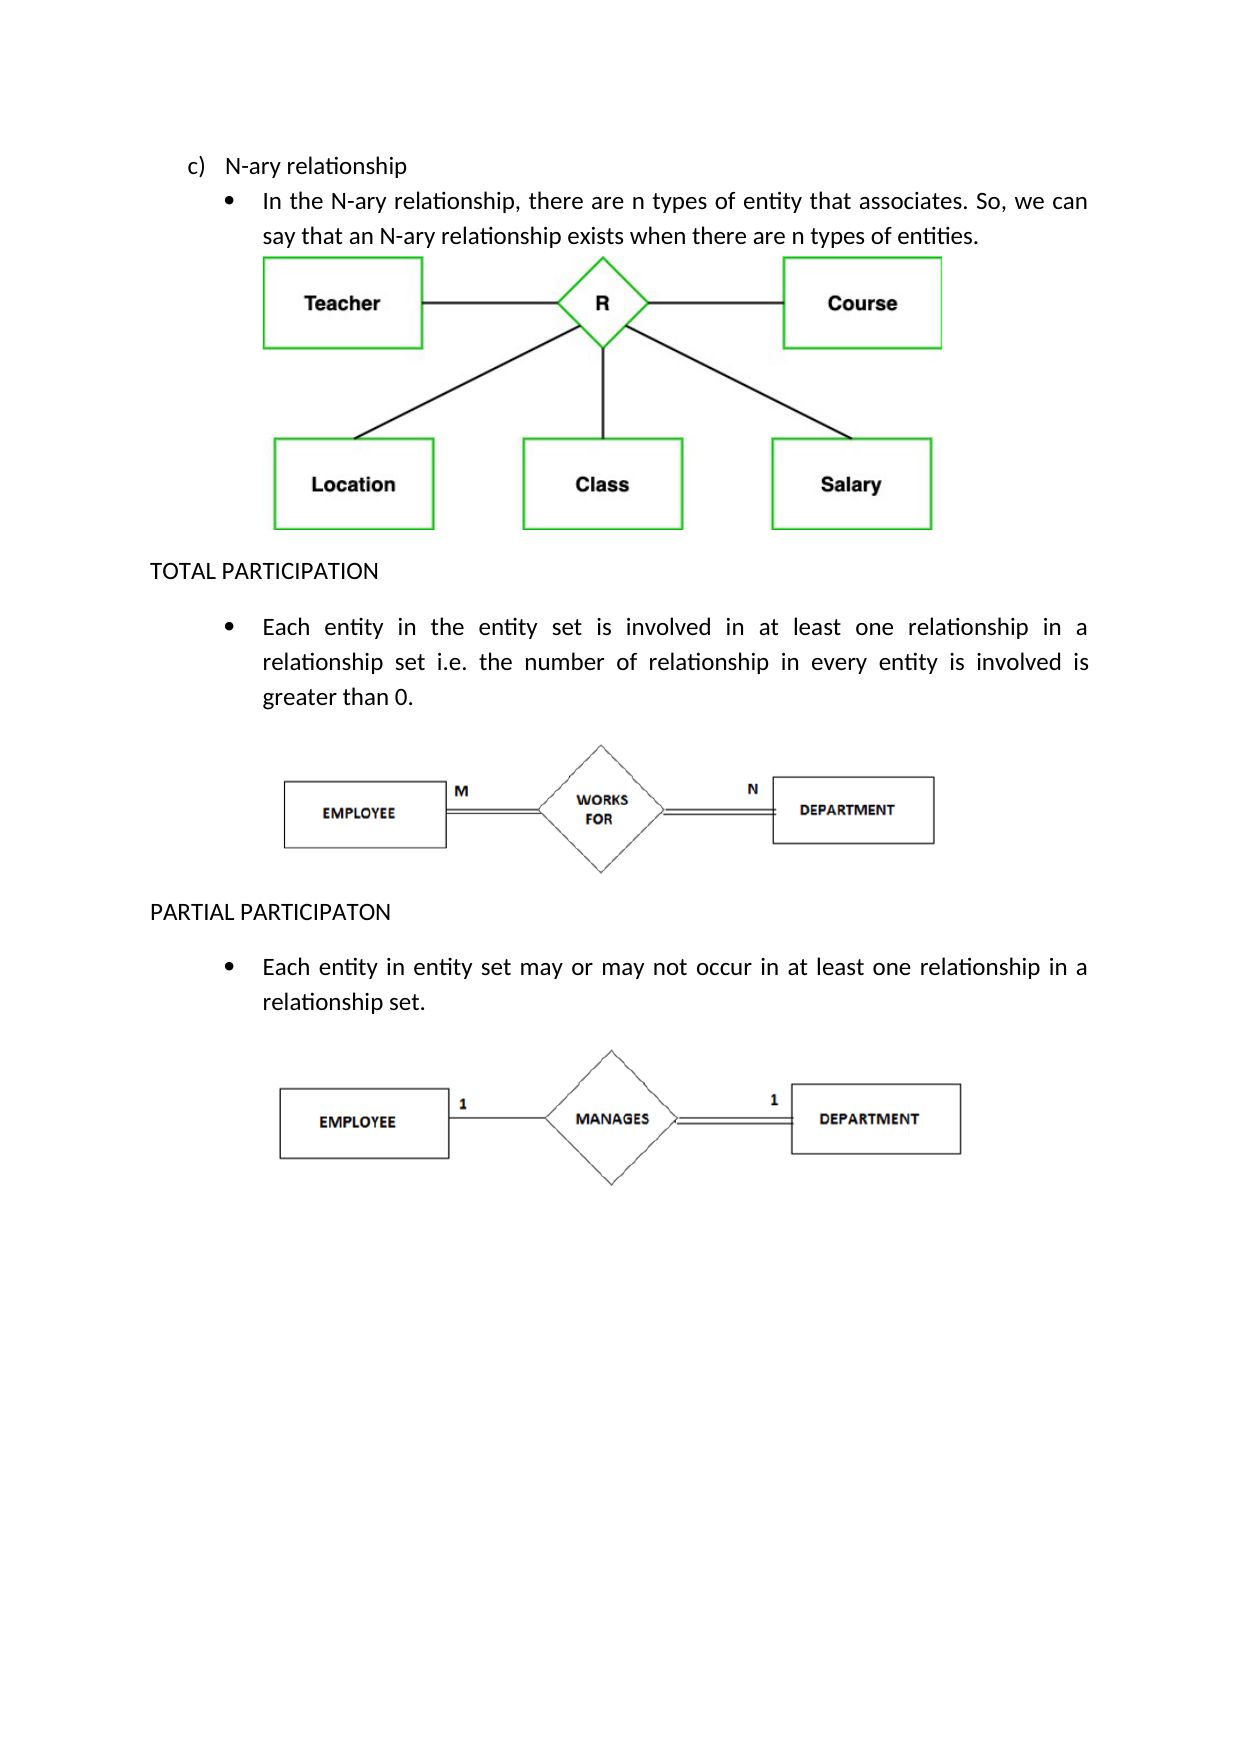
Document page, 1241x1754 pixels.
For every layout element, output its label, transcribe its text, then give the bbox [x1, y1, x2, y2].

list In the N-ary relationship, there are n types of entity that associates. So, we can say that an N-ary relationship exists when there are n types of entities. [225, 185, 1090, 251]
picture [262, 1022, 976, 1200]
text TOTAL PARTICIPATION [150, 555, 1090, 586]
picture [262, 718, 954, 892]
list Each entity in entity set may or may not occur in at least one relationship in a relationship set. [225, 952, 1090, 1017]
list Each entity in the entity set is involved in at least one relationship in a relationship set i.e. the number of relationship in every entity is involved is greater than 0. [225, 611, 1090, 711]
text PARTIAL PARTICIPATON [150, 896, 1090, 926]
picture [262, 256, 943, 530]
list N-ary relationship [187, 150, 1090, 181]
